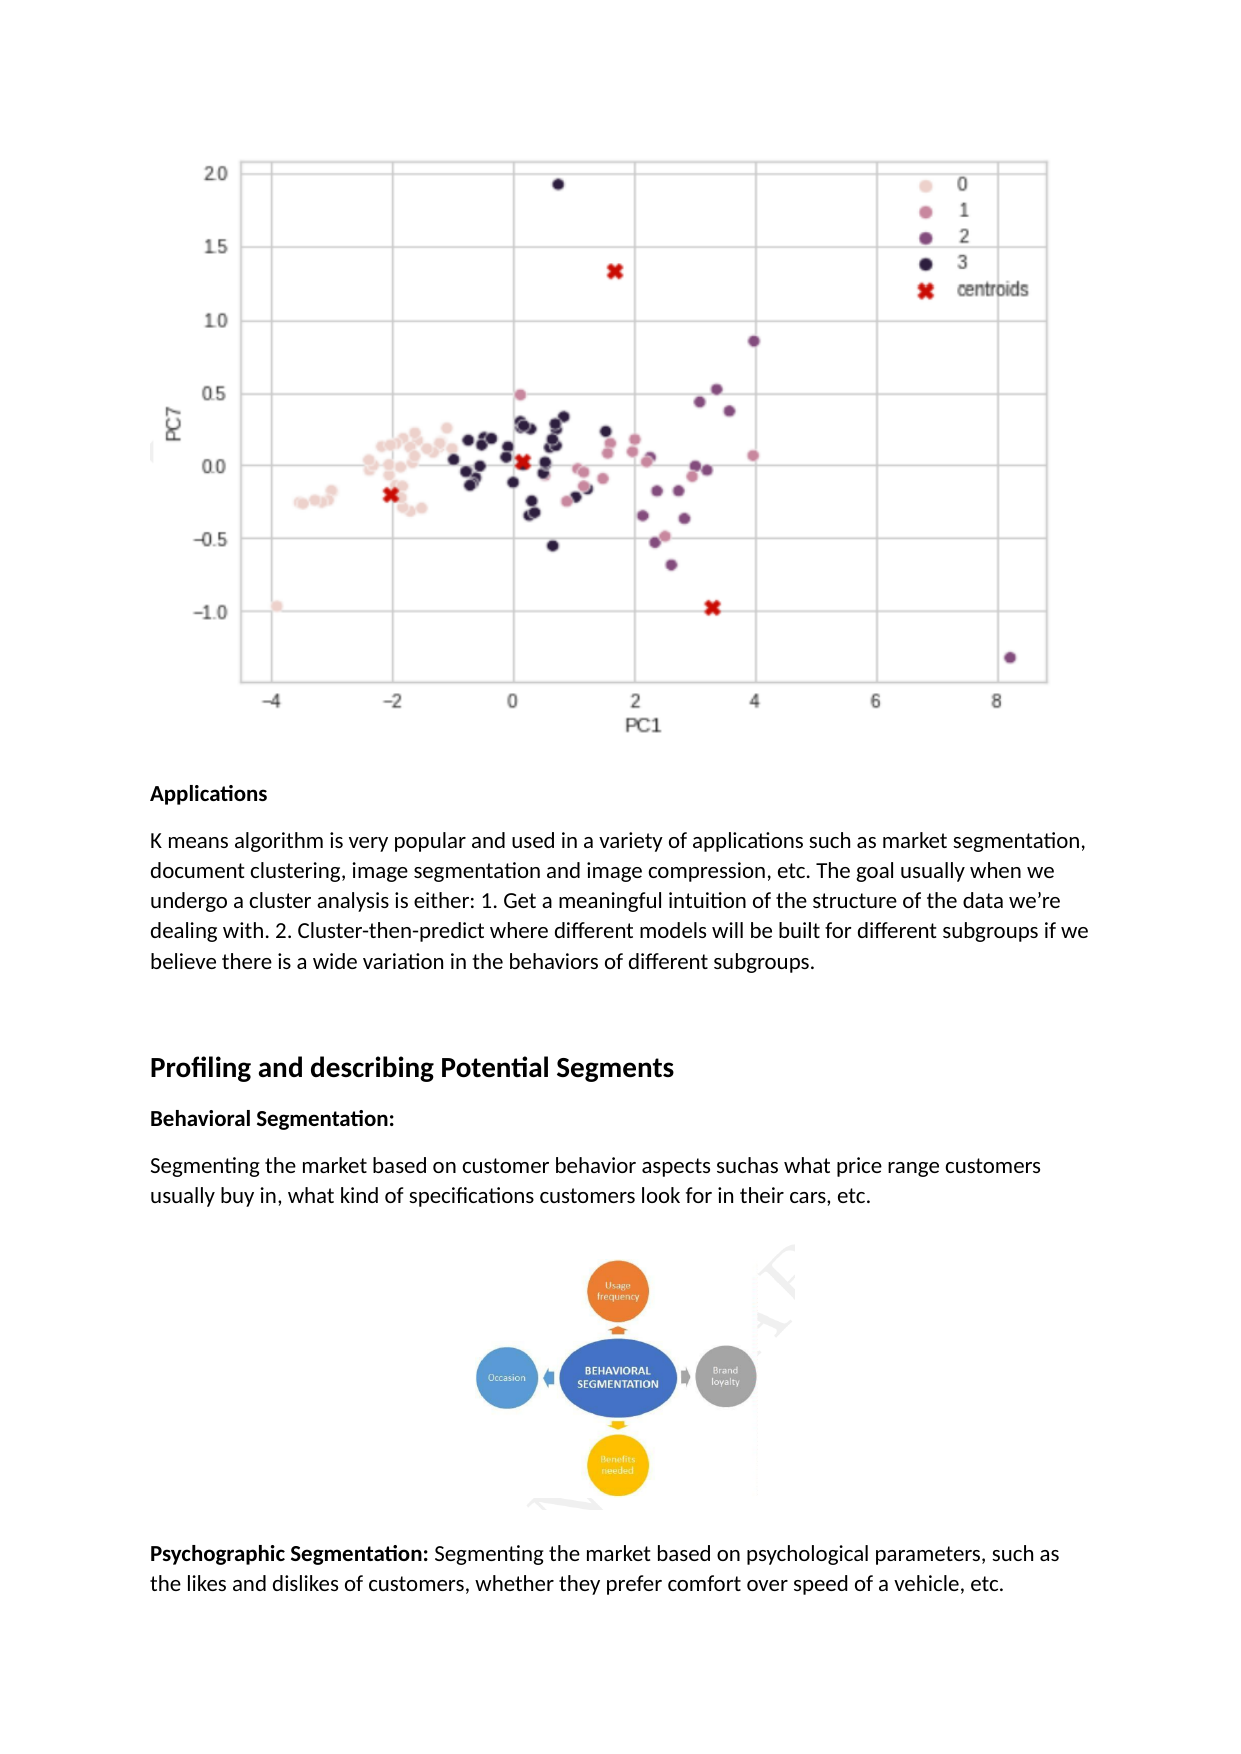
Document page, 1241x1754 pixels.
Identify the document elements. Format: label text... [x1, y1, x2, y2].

picture [150, 150, 1091, 750]
text K means algorithm is very popular and used in a variety of applications such as market segmentation, document clustering, image segmentation and image compression, etc. The goal usually when we undergo a cluster analysis is either: 1. Get a meaningful intuition of the structure of the data we’re dealing with. 2. Cluster-then-predict where different models will be built for different subgroups if we believe there is a wide variation in the behaviors of different subgroups. [150, 826, 1090, 975]
picture [445, 1240, 795, 1510]
text Applications [150, 779, 1090, 807]
text Profiling and describing Potential Segments [150, 1049, 1090, 1084]
text Psychographic Segmentation: Segmenting the market based on psychological parameters, such as the likes and dislikes of customers, whether they prefer comfort over speed of a vehicle, etc. [150, 1539, 1090, 1597]
text Behavioral Segmentation: [150, 1104, 1090, 1132]
text Segmenting the market based on customer behavior aspects suchas what price range customers usually buy in, what kind of specifications customers look for in their cars, etc. [150, 1151, 1090, 1209]
